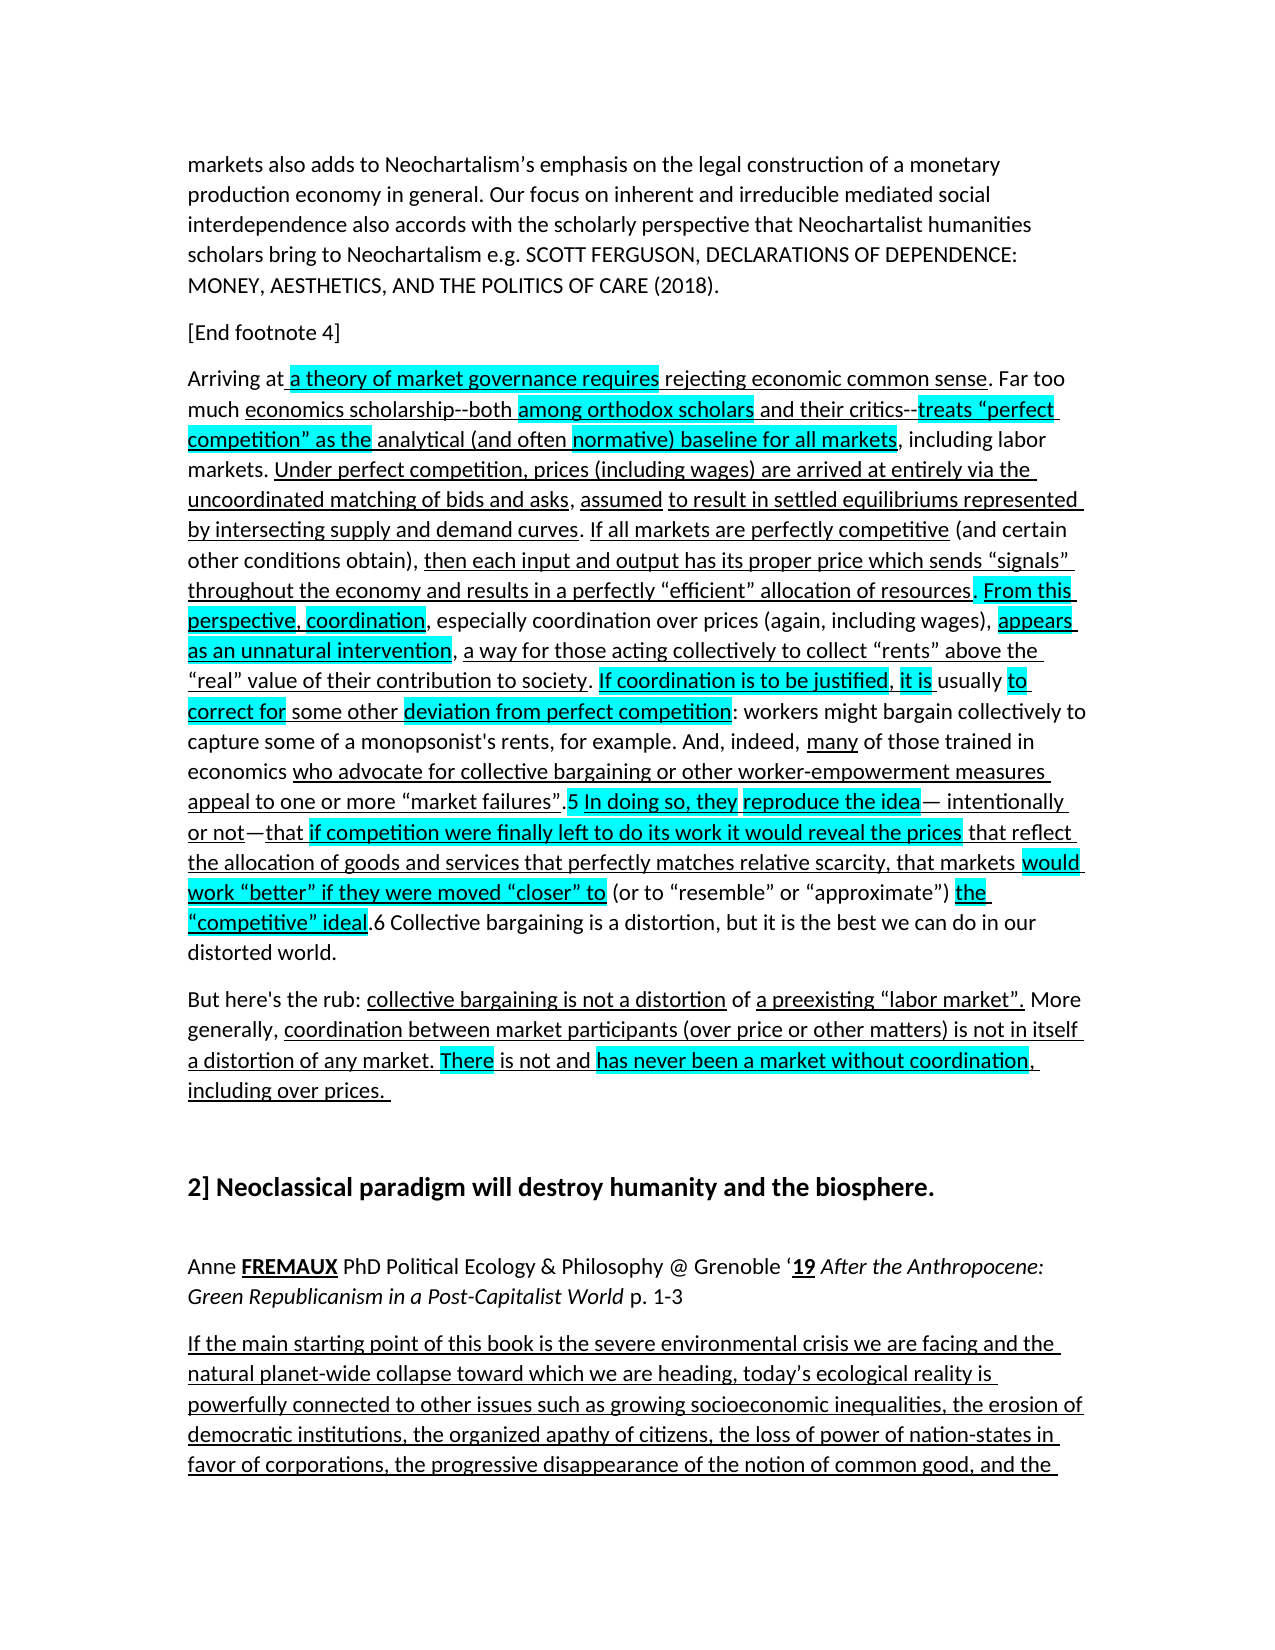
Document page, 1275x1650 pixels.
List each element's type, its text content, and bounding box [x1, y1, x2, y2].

text [End footnote 4] [187, 318, 1087, 346]
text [187, 1329, 1087, 1478]
subtitle 2] Neoclassical paradigm will destroy humanity and the biosphere. [187, 1170, 1087, 1203]
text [187, 150, 1087, 299]
text But here's the rub: collective bargaining is not a distortion of a preexisting “labor market”. More generally, coordination between market participants (over price or other matters) is not in itself a distortion of any market. There is not and has never been a market without coordination, including over prices. [187, 985, 1087, 1104]
text Arriving at a theory of market governance requires rejecting economic common sense. Far too much economics scholarship--both among orthodox scholars and their critics--treats “perfect competition” as the analytical (and often normative) baseline for all markets, including labor markets. Under perfect competition, prices (including wages) are arrived at entirely via the uncoordinated matching of bids and asks, assumed to result in settled equilibriums represented by intersecting supply and demand curves. If all markets are perfectly competitive (and certain other conditions obtain), then each input and output has its proper price which sends “signals” throughout the economy and results in a perfectly “efficient” allocation of resources. From this perspective, coordination, especially coordination over prices (again, including wages), appears as an unnatural intervention, a way for those acting collectively to collect “rents” above the “real” value of their contribution to society. If coordination is to be justified, it is usually to correct for some other deviation from perfect competition: workers might bargain collectively to capture some of a monopsonist's rents, for example. And, indeed, many of those trained in economics who advocate for collective bargaining or other worker-empowerment measures appeal to one or more “market failures”.5 In doing so, they reproduce the idea— intentionally or not—that if competition were finally left to do its work it would reveal the prices that reflect the allocation of goods and services that perfectly matches relative scarcity, that markets would work “better” if they were moved “closer” to (or to “resemble” or “approximate”) the “competitive” ideal.6 Collective bargaining is a distortion, but it is the best we can do in our distorted world. [187, 364, 1087, 967]
text Anne FREMAUX PhD Political Ecology & Philosophy @ Grenoble ‘19 After the Anthropocene: Green Republicanism in a Post-Capitalist World p. 1-3 [187, 1252, 1087, 1311]
